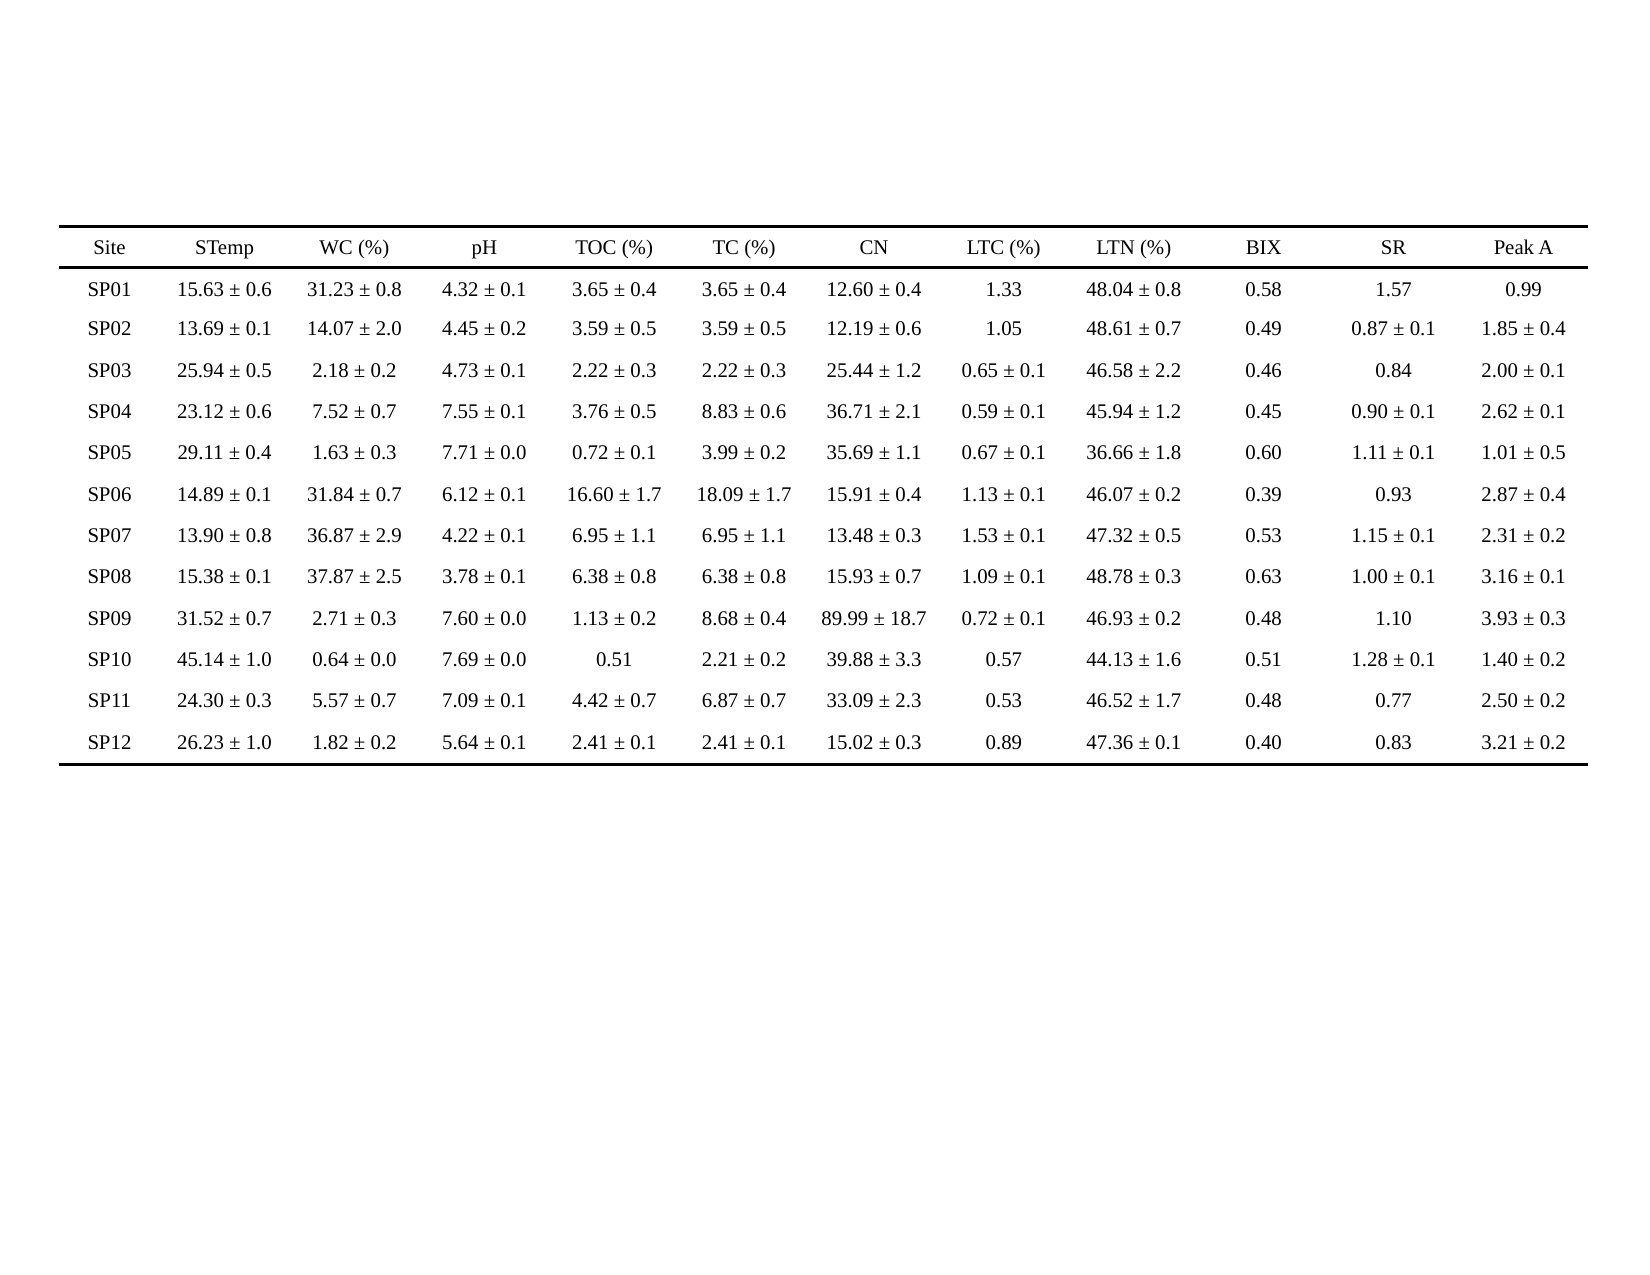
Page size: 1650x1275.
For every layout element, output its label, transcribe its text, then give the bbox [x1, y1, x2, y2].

table_cell 37.87 ± 2.5 [289, 556, 419, 597]
table_cell 15.38 ± 0.1 [159, 556, 289, 597]
table_cell 0.99 [1458, 269, 1588, 308]
table_cell 7.55 ± 0.1 [419, 390, 549, 432]
table_cell 1.53 ± 0.1 [939, 514, 1068, 556]
table_cell 2.50 ± 0.2 [1458, 680, 1588, 721]
table_cell 24.30 ± 0.3 [159, 680, 289, 721]
table_cell 16.60 ± 1.7 [549, 473, 679, 514]
table_cell 0.72 ± 0.1 [549, 432, 679, 473]
table_cell 2.62 ± 0.1 [1458, 390, 1588, 432]
table_cell 36.71 ± 2.1 [809, 390, 939, 432]
table_cell 0.51 [549, 639, 679, 680]
table_cell 4.45 ± 0.2 [419, 308, 549, 349]
table_header TC (%) [679, 228, 809, 266]
table_header STemp [159, 228, 289, 266]
table_cell 47.36 ± 0.1 [1069, 721, 1198, 762]
table_cell 3.65 ± 0.4 [549, 269, 679, 308]
table_cell SP04 [59, 390, 159, 432]
table_cell 46.58 ± 2.2 [1069, 349, 1198, 390]
table_cell SP08 [59, 556, 159, 597]
table_cell 1.01 ± 0.5 [1458, 432, 1588, 473]
table_cell 4.22 ± 0.1 [419, 514, 549, 556]
table_cell 23.12 ± 0.6 [159, 390, 289, 432]
table_cell 7.71 ± 0.0 [419, 432, 549, 473]
table_cell 3.65 ± 0.4 [679, 269, 809, 308]
table_cell 1.00 ± 0.1 [1328, 556, 1458, 597]
table_cell 7.60 ± 0.0 [419, 597, 549, 638]
table_cell 0.53 [939, 680, 1068, 721]
table_cell 0.58 [1199, 269, 1328, 308]
table_cell 3.99 ± 0.2 [679, 432, 809, 473]
table_cell 29.11 ± 0.4 [159, 432, 289, 473]
table_cell 0.63 [1199, 556, 1328, 597]
table_cell 0.53 [1199, 514, 1328, 556]
table_cell 2.71 ± 0.3 [289, 597, 419, 638]
table_cell SP02 [59, 308, 159, 349]
table_cell 36.87 ± 2.9 [289, 514, 419, 556]
table_cell 0.48 [1199, 680, 1328, 721]
table_cell 3.93 ± 0.3 [1458, 597, 1588, 638]
table_cell 1.15 ± 0.1 [1328, 514, 1458, 556]
table_header pH [419, 228, 549, 266]
table_cell 46.93 ± 0.2 [1069, 597, 1198, 638]
table_header LTN (%) [1069, 228, 1198, 266]
table_cell 2.22 ± 0.3 [679, 349, 809, 390]
table_cell 47.32 ± 0.5 [1069, 514, 1198, 556]
table_cell 3.16 ± 0.1 [1458, 556, 1588, 597]
table_cell 48.61 ± 0.7 [1069, 308, 1198, 349]
table_cell 0.84 [1328, 349, 1458, 390]
table_cell SP12 [59, 721, 159, 762]
table_cell 15.93 ± 0.7 [809, 556, 939, 597]
table_header CN [809, 228, 939, 266]
table_cell 0.72 ± 0.1 [939, 597, 1068, 638]
table_cell 8.68 ± 0.4 [679, 597, 809, 638]
table_cell 6.38 ± 0.8 [549, 556, 679, 597]
table_cell 0.57 [939, 639, 1068, 680]
table_cell 1.82 ± 0.2 [289, 721, 419, 762]
table_cell 2.21 ± 0.2 [679, 639, 809, 680]
table_cell 45.14 ± 1.0 [159, 639, 289, 680]
table_cell 14.89 ± 0.1 [159, 473, 289, 514]
table_cell 0.77 [1328, 680, 1458, 721]
table_cell 4.73 ± 0.1 [419, 349, 549, 390]
table_cell 31.84 ± 0.7 [289, 473, 419, 514]
table_header WC (%) [289, 228, 419, 266]
table_cell 5.64 ± 0.1 [419, 721, 549, 762]
table_cell 4.42 ± 0.7 [549, 680, 679, 721]
table_cell 48.78 ± 0.3 [1069, 556, 1198, 597]
table_cell 2.41 ± 0.1 [679, 721, 809, 762]
table_cell 15.91 ± 0.4 [809, 473, 939, 514]
table_cell 0.59 ± 0.1 [939, 390, 1068, 432]
table_cell 0.49 [1199, 308, 1328, 349]
table_cell 4.32 ± 0.1 [419, 269, 549, 308]
table_cell 44.13 ± 1.6 [1069, 639, 1198, 680]
table_cell SP10 [59, 639, 159, 680]
table_cell 6.38 ± 0.8 [679, 556, 809, 597]
table_cell 13.90 ± 0.8 [159, 514, 289, 556]
table_cell 0.39 [1199, 473, 1328, 514]
table_cell 1.13 ± 0.1 [939, 473, 1068, 514]
table_cell 48.04 ± 0.8 [1069, 269, 1198, 308]
table_cell 3.59 ± 0.5 [549, 308, 679, 349]
table_cell 7.52 ± 0.7 [289, 390, 419, 432]
table_cell 6.87 ± 0.7 [679, 680, 809, 721]
table_cell 0.93 [1328, 473, 1458, 514]
table_cell 0.40 [1199, 721, 1328, 762]
table_cell 2.18 ± 0.2 [289, 349, 419, 390]
table_header Site [59, 228, 159, 266]
table_header LTC (%) [939, 228, 1068, 266]
table_cell 1.09 ± 0.1 [939, 556, 1068, 597]
table_cell 3.76 ± 0.5 [549, 390, 679, 432]
table_cell 0.83 [1328, 721, 1458, 762]
table_cell 1.05 [939, 308, 1068, 349]
table_cell 36.66 ± 1.8 [1069, 432, 1198, 473]
table_header SR [1328, 228, 1458, 266]
table_cell 39.88 ± 3.3 [809, 639, 939, 680]
table_cell SP09 [59, 597, 159, 638]
table_header Peak A [1458, 228, 1588, 266]
table_cell 26.23 ± 1.0 [159, 721, 289, 762]
table_cell 0.90 ± 0.1 [1328, 390, 1458, 432]
table_cell 0.87 ± 0.1 [1328, 308, 1458, 349]
table_cell SP07 [59, 514, 159, 556]
table_cell 31.52 ± 0.7 [159, 597, 289, 638]
table_cell 1.57 [1328, 269, 1458, 308]
table_cell 7.09 ± 0.1 [419, 680, 549, 721]
table_cell 15.63 ± 0.6 [159, 269, 289, 308]
table_cell 89.99 ± 18.7 [809, 597, 939, 638]
table_cell 2.87 ± 0.4 [1458, 473, 1588, 514]
table_cell 46.52 ± 1.7 [1069, 680, 1198, 721]
table_cell 1.85 ± 0.4 [1458, 308, 1588, 349]
table_cell 13.48 ± 0.3 [809, 514, 939, 556]
table_cell 2.22 ± 0.3 [549, 349, 679, 390]
table_cell 2.00 ± 0.1 [1458, 349, 1588, 390]
table_cell 1.10 [1328, 597, 1458, 638]
table_cell 12.19 ± 0.6 [809, 308, 939, 349]
table_cell 3.78 ± 0.1 [419, 556, 549, 597]
table_cell 6.95 ± 1.1 [549, 514, 679, 556]
table_cell 0.51 [1199, 639, 1328, 680]
table_cell 7.69 ± 0.0 [419, 639, 549, 680]
table_cell SP06 [59, 473, 159, 514]
table_cell SP01 [59, 269, 159, 308]
table_cell 35.69 ± 1.1 [809, 432, 939, 473]
table_cell 45.94 ± 1.2 [1069, 390, 1198, 432]
table_cell 1.33 [939, 269, 1068, 308]
table_cell 0.45 [1199, 390, 1328, 432]
table_cell 0.46 [1199, 349, 1328, 390]
table_cell 3.59 ± 0.5 [679, 308, 809, 349]
table_cell 18.09 ± 1.7 [679, 473, 809, 514]
table_cell 2.41 ± 0.1 [549, 721, 679, 762]
table_cell 8.83 ± 0.6 [679, 390, 809, 432]
table_cell 0.60 [1199, 432, 1328, 473]
table_cell 0.89 [939, 721, 1068, 762]
table_cell 1.40 ± 0.2 [1458, 639, 1588, 680]
table_cell 25.94 ± 0.5 [159, 349, 289, 390]
table_cell 33.09 ± 2.3 [809, 680, 939, 721]
table_cell 6.95 ± 1.1 [679, 514, 809, 556]
table_cell 1.11 ± 0.1 [1328, 432, 1458, 473]
table_cell SP05 [59, 432, 159, 473]
table_cell 3.21 ± 0.2 [1458, 721, 1588, 762]
table_cell 31.23 ± 0.8 [289, 269, 419, 308]
table_cell 0.48 [1199, 597, 1328, 638]
table_cell 1.13 ± 0.2 [549, 597, 679, 638]
table_cell 15.02 ± 0.3 [809, 721, 939, 762]
table_header BIX [1199, 228, 1328, 266]
table_cell 14.07 ± 2.0 [289, 308, 419, 349]
table_header TOC (%) [549, 228, 679, 266]
table_cell 0.65 ± 0.1 [939, 349, 1068, 390]
table_cell 13.69 ± 0.1 [159, 308, 289, 349]
table_cell 6.12 ± 0.1 [419, 473, 549, 514]
table_cell 2.31 ± 0.2 [1458, 514, 1588, 556]
table_cell 1.28 ± 0.1 [1328, 639, 1458, 680]
table_cell 0.64 ± 0.0 [289, 639, 419, 680]
table_cell 25.44 ± 1.2 [809, 349, 939, 390]
table_cell 12.60 ± 0.4 [809, 269, 939, 308]
table_cell SP03 [59, 349, 159, 390]
table_cell 1.63 ± 0.3 [289, 432, 419, 473]
table_cell 0.67 ± 0.1 [939, 432, 1068, 473]
table_cell 46.07 ± 0.2 [1069, 473, 1198, 514]
table_cell SP11 [59, 680, 159, 721]
table_cell 5.57 ± 0.7 [289, 680, 419, 721]
